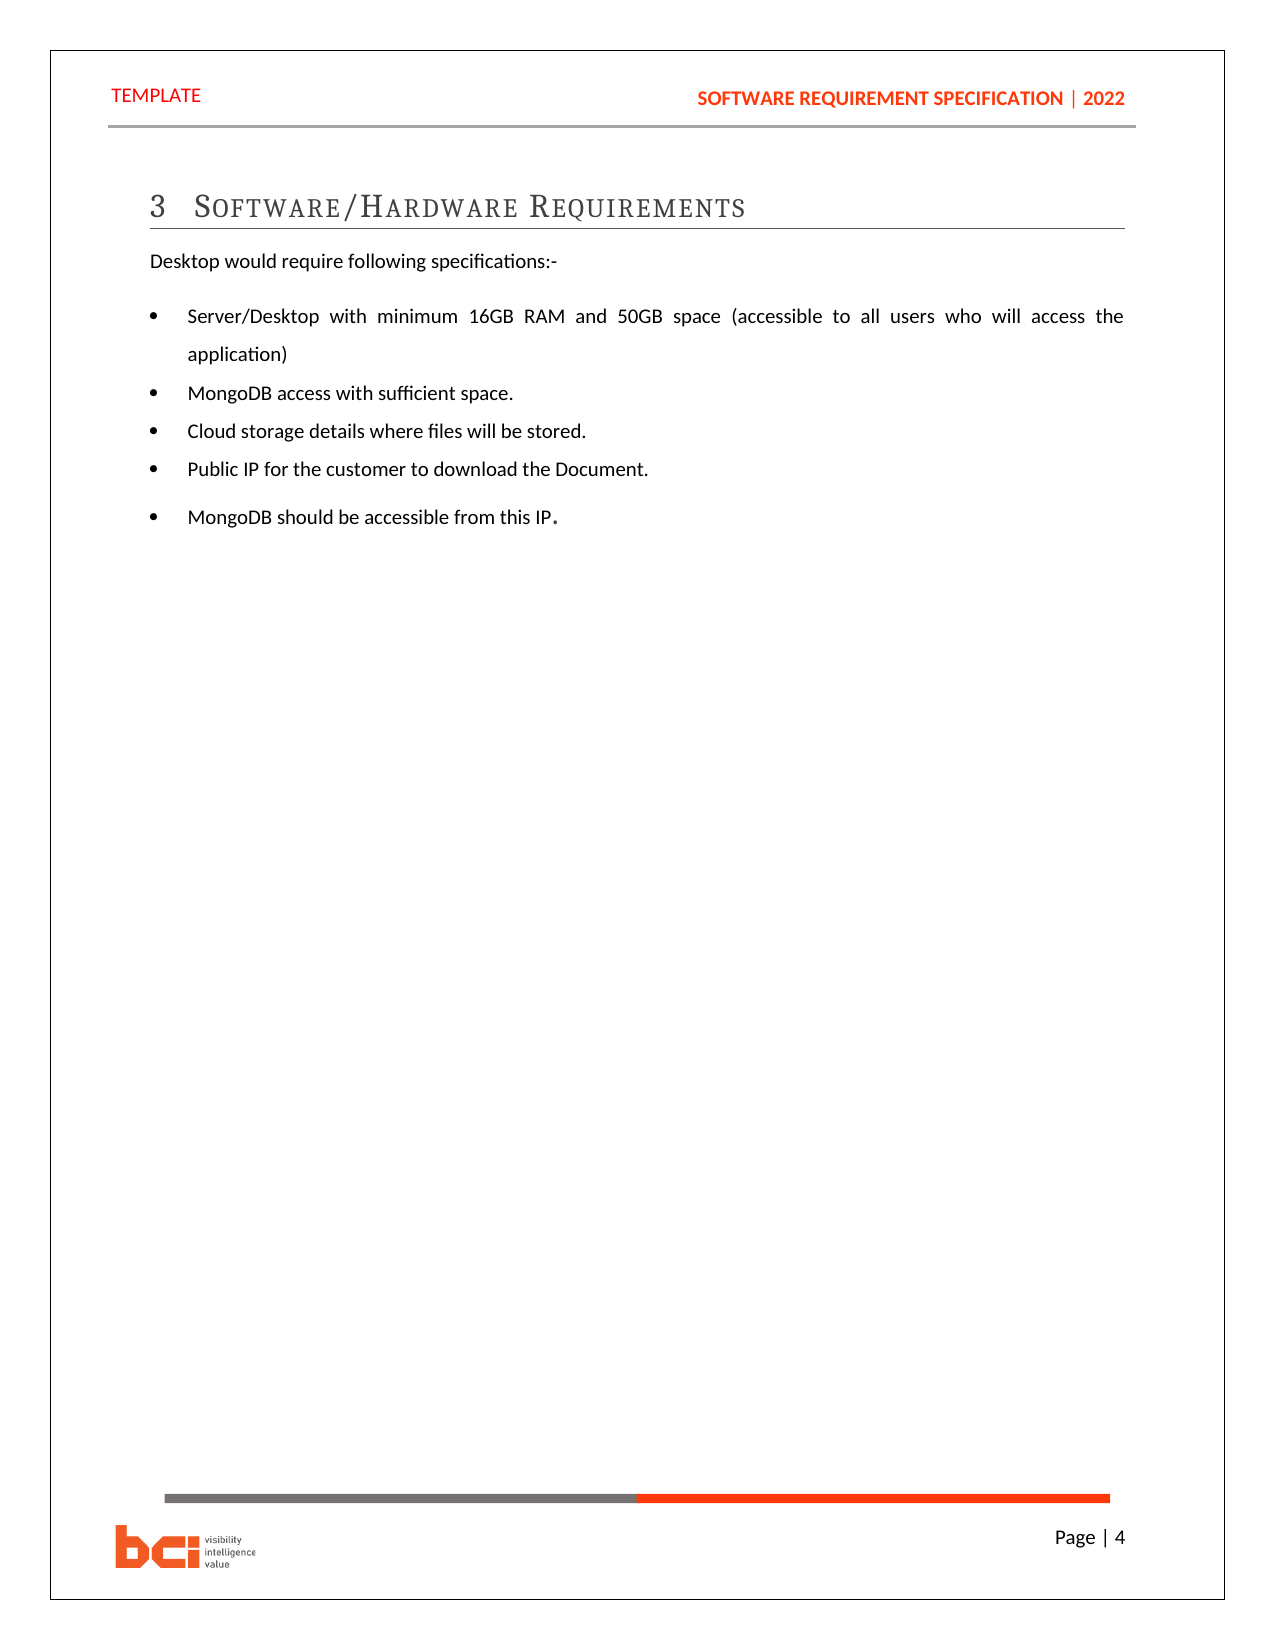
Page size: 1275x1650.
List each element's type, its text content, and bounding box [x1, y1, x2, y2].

subtitle Software/Hardware Requirements [150, 187, 1125, 228]
text Desktop would require following specifications:- [150, 249, 1125, 274]
list Cloud storage details where files will be stored. [150, 418, 1125, 443]
list Public IP for the customer to download the Document. [150, 456, 1125, 481]
list MongoDB access with sufficient space. [150, 380, 1125, 405]
list Server/Desktop with minimum 16GB RAM and 50GB space (accessible to all users who will access the application) [150, 303, 1125, 367]
list MongoDB should be accessible from this IP. [150, 494, 1125, 532]
picture [114, 1520, 255, 1568]
